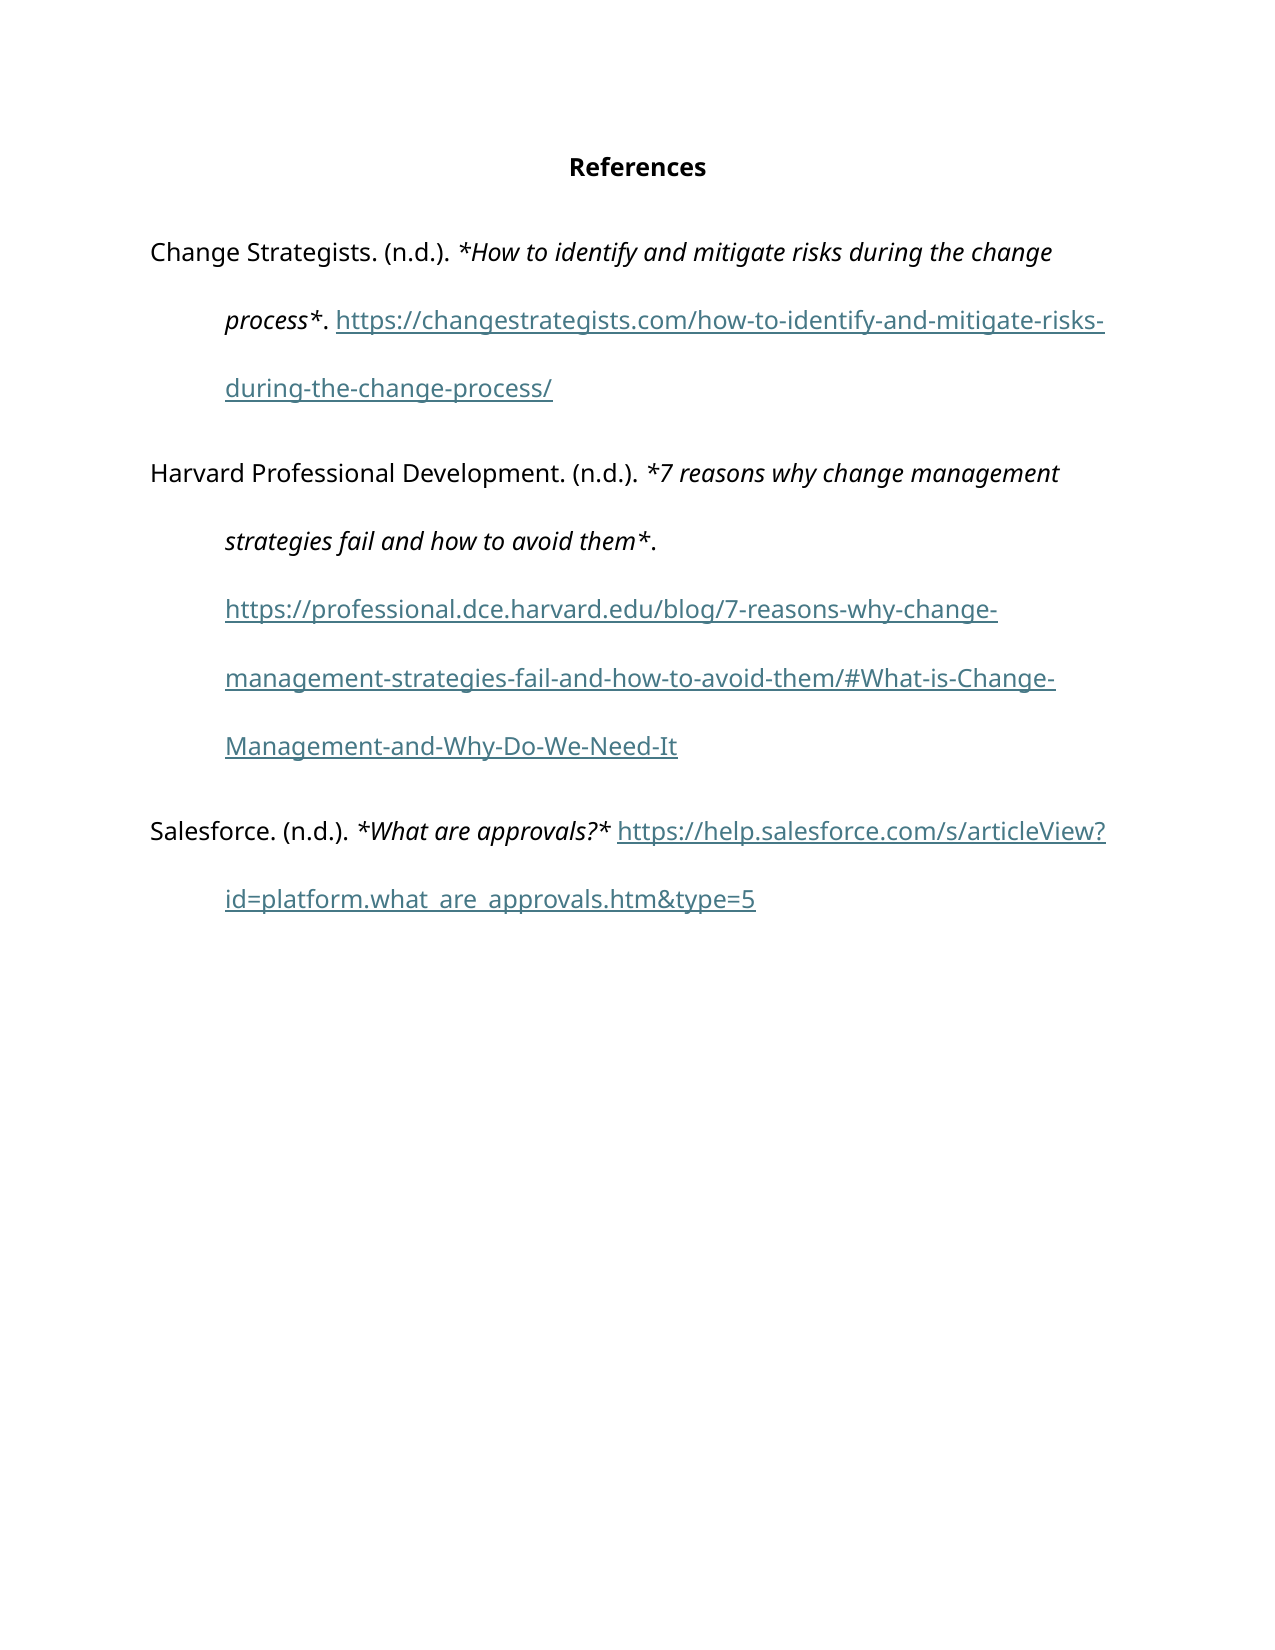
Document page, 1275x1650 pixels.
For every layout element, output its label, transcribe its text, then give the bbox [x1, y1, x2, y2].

text References [150, 150, 1125, 184]
text Harvard Professional Development. (n.d.). *7 reasons why change management strategies fail and how to avoid them*. https://professional.dce.harvard.edu/blog/7-reasons-why-change-management-strategies-fail-and-how-to-avoid-them/#What-is-Change-Management-and-Why-Do-We-Need-It [150, 456, 1125, 762]
text Salesforce. (n.d.). *What are approvals?* https://help.salesforce.com/s/articleView?id=platform.what_are_approvals.htm&type=5 [150, 813, 1125, 915]
text Change Strategists. (n.d.). *How to identify and mitigate risks during the change process*. https://changestrategists.com/how-to-identify-and-mitigate-risks-during-the-change-process/ [150, 235, 1125, 405]
